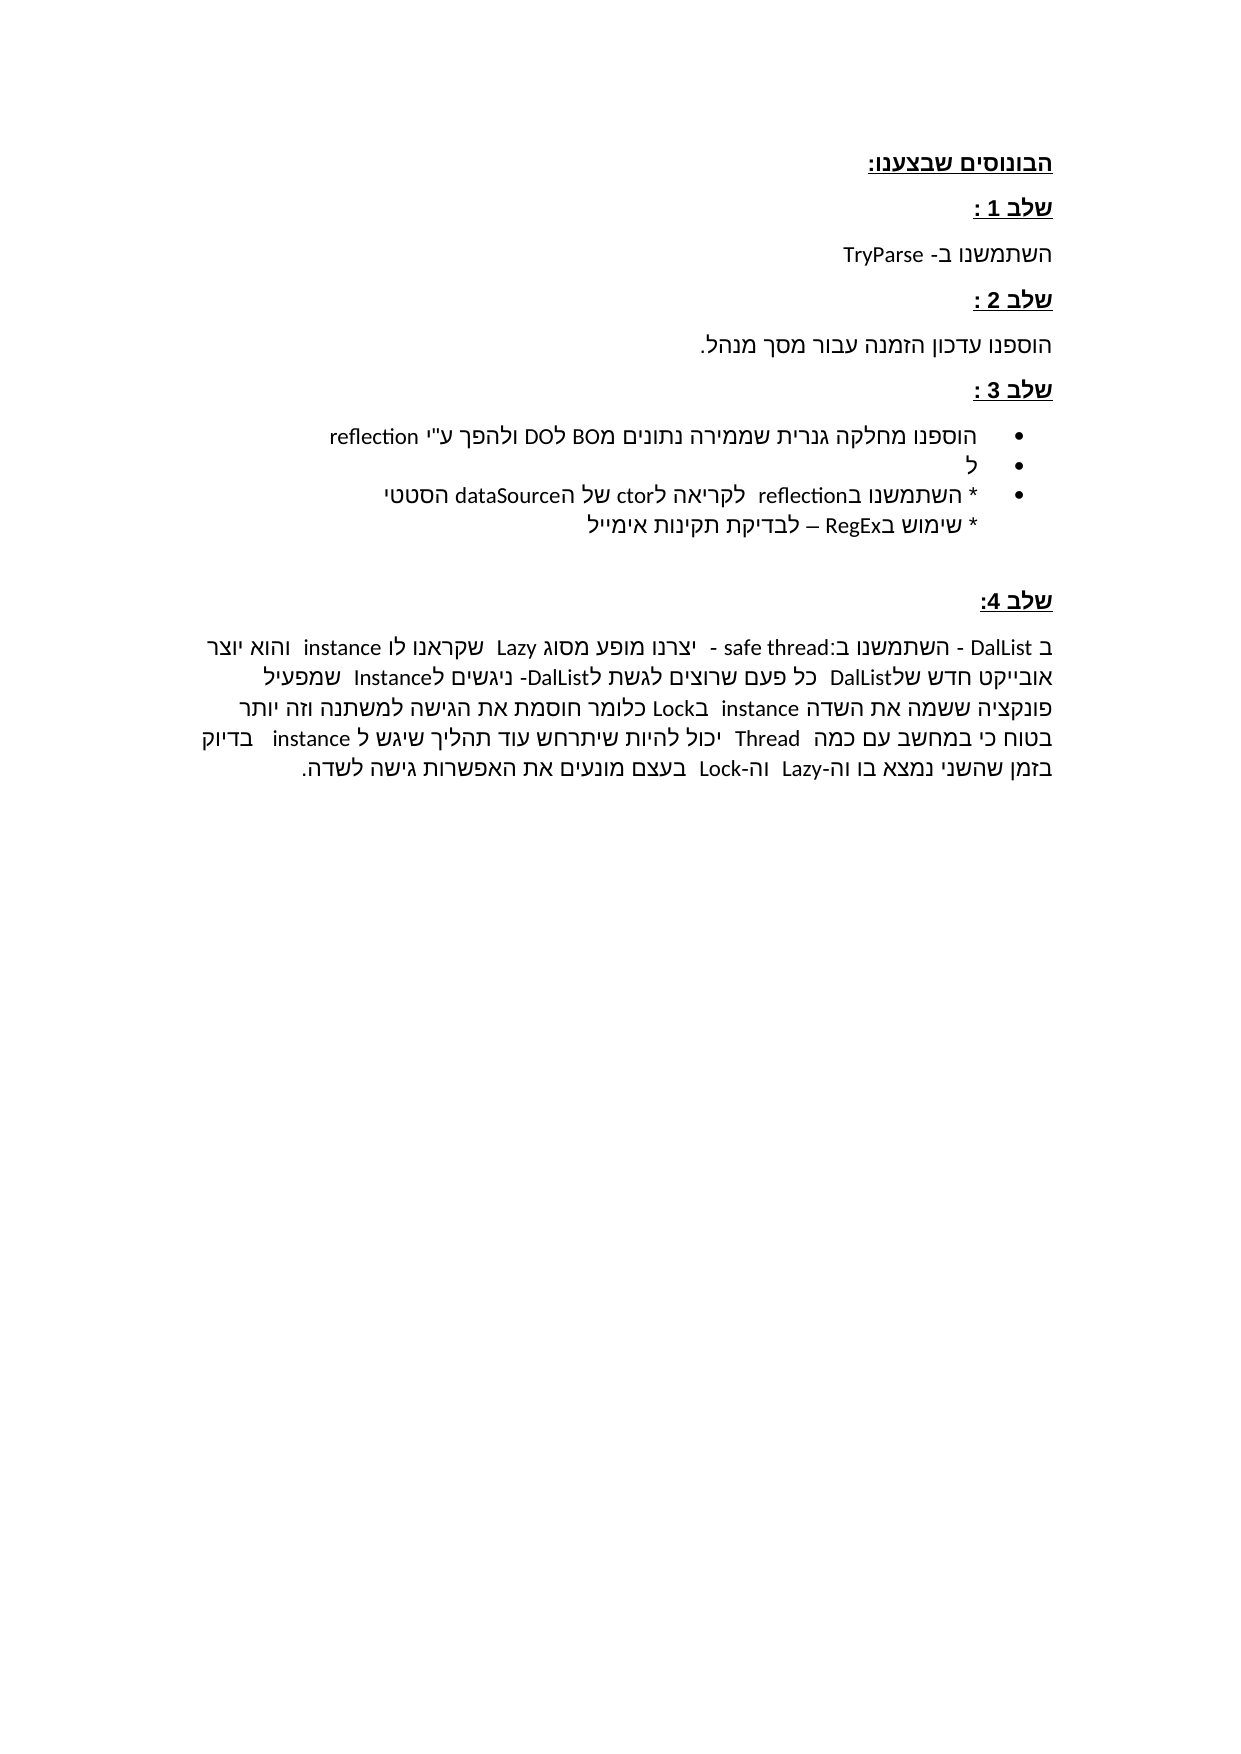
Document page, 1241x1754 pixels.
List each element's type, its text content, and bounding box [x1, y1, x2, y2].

text הוספנו עדכון הזמנה עבור מסך מנהל. [187, 332, 1053, 358]
text הבונוסים שבצענו: [187, 150, 1053, 176]
list ל [187, 453, 1015, 479]
text שלב 1 : [187, 195, 1053, 221]
text שלב 4: [187, 588, 1053, 615]
list * שימוש בRegEx – לבדיקת תקינות אימייל [187, 511, 978, 539]
text ב DalList - השתמשנו ב:safe thread - יצרנו מופע מסוג Lazy שקראנו לו instance והוא יוצר אובייקט חדש שלDalList כל פעם שרוצים לגשת לDalList- ניגשים לInstance שמפעיל פונקציה ששמה את השדה instance בLock כלומר חוסמת את הגישה למשתנה וזה יותר בטוח כי במחשב עם כמה Thread יכול להיות שיתרחש עוד תהליך שיגש ל instance בדיוק בזמן שהשני נמצא בו וה-Lazy וה-Lock בעצם מונעים את האפשרות גישה לשדה. [187, 633, 1053, 782]
text שלב 3 : [187, 377, 1053, 404]
list * השתמשנו בreflection לקריאה לctor של הdataSource הסטטי [187, 481, 1015, 509]
text השתמשנו ב- TryParse [187, 240, 1053, 268]
text שלב 2 : [187, 287, 1053, 313]
list הוספנו מחלקה גנרית שממירה נתונים מBO לDO ולהפך ע"י reflection [187, 422, 1015, 450]
